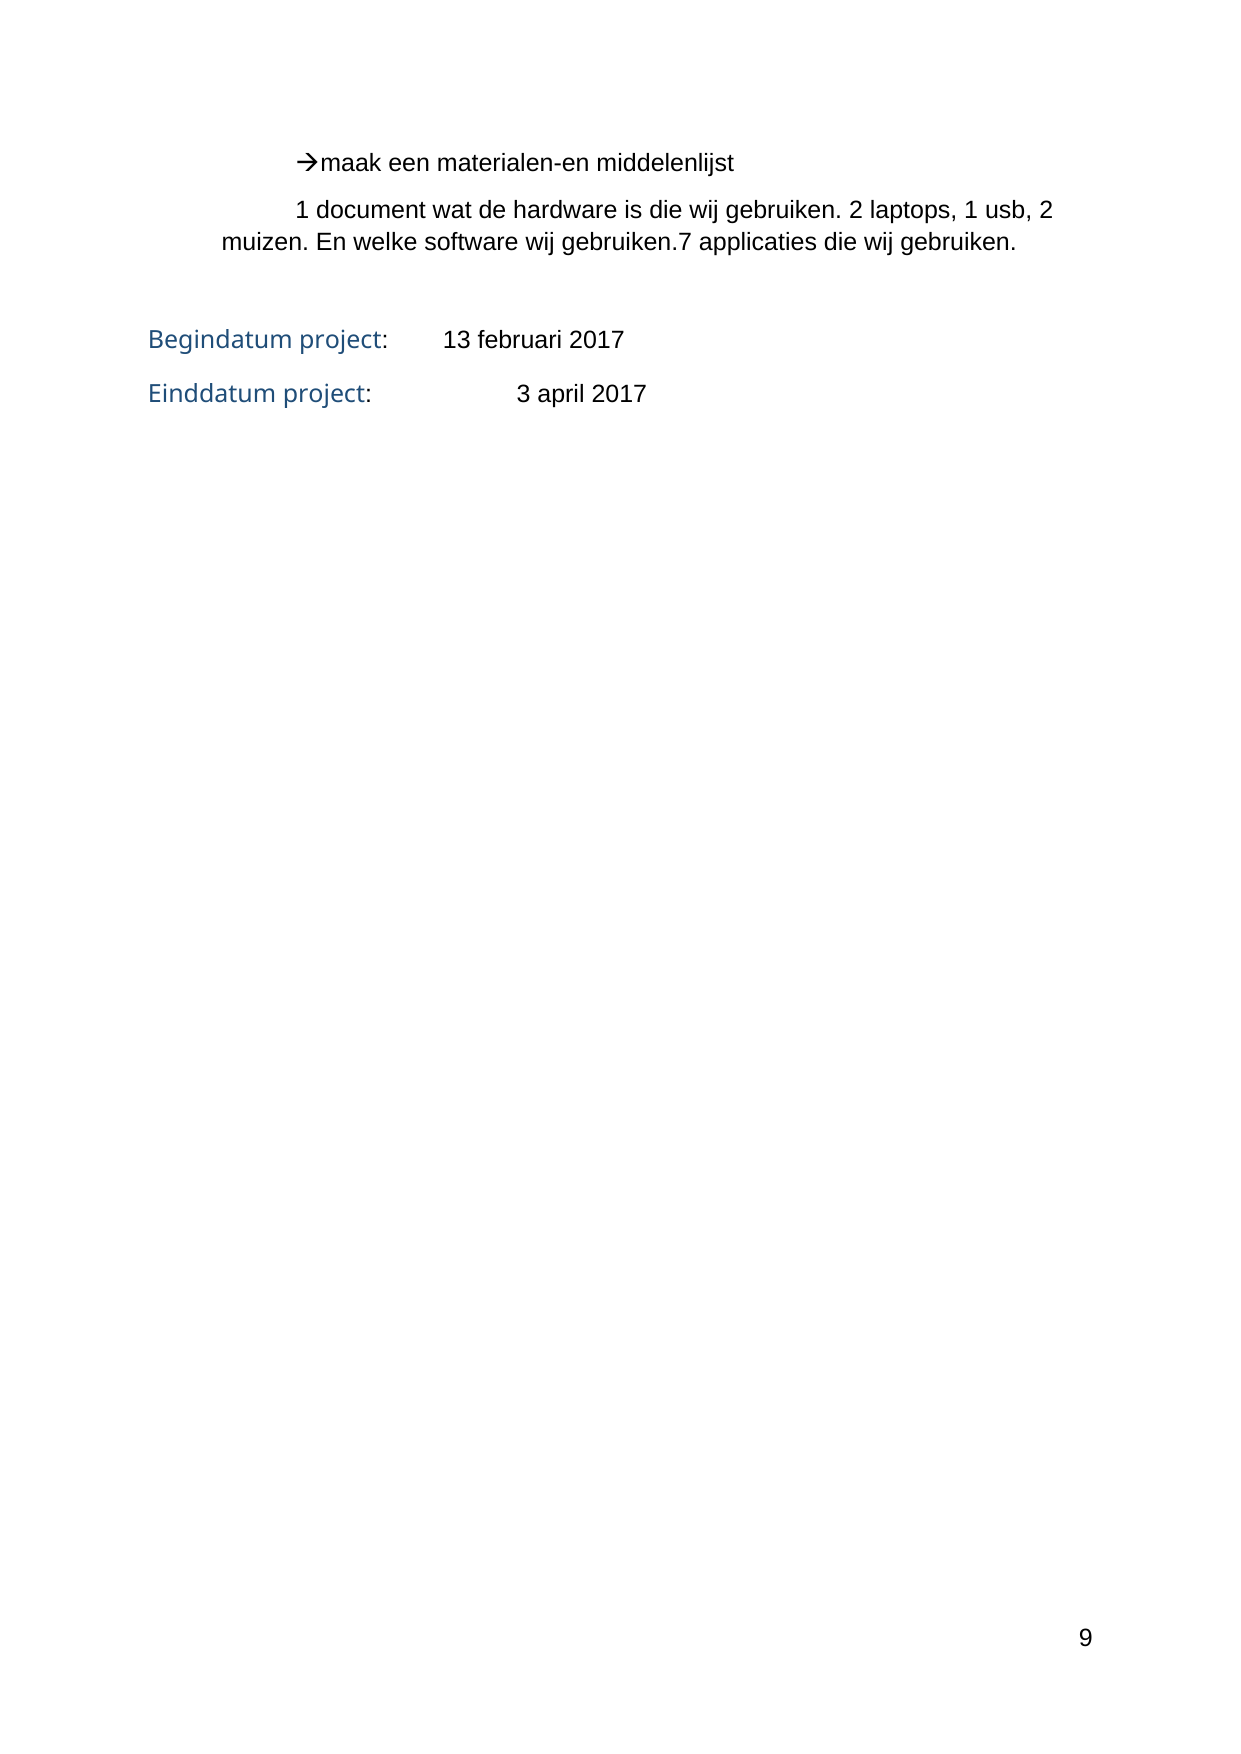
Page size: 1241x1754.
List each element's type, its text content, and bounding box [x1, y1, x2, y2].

text maak een materialen-en middelenlijst [221, 148, 1093, 176]
text Einddatum project: 3 april 2017 [148, 375, 1093, 409]
text 1 document wat de hardware is die wij gebruiken. 2 laptops, 1 usb, 2 muizen. En welke software wij gebruiken.7 applicaties die wij gebruiken. [221, 195, 1093, 255]
text Begindatum project: 13 februari 2017 [148, 322, 1093, 356]
